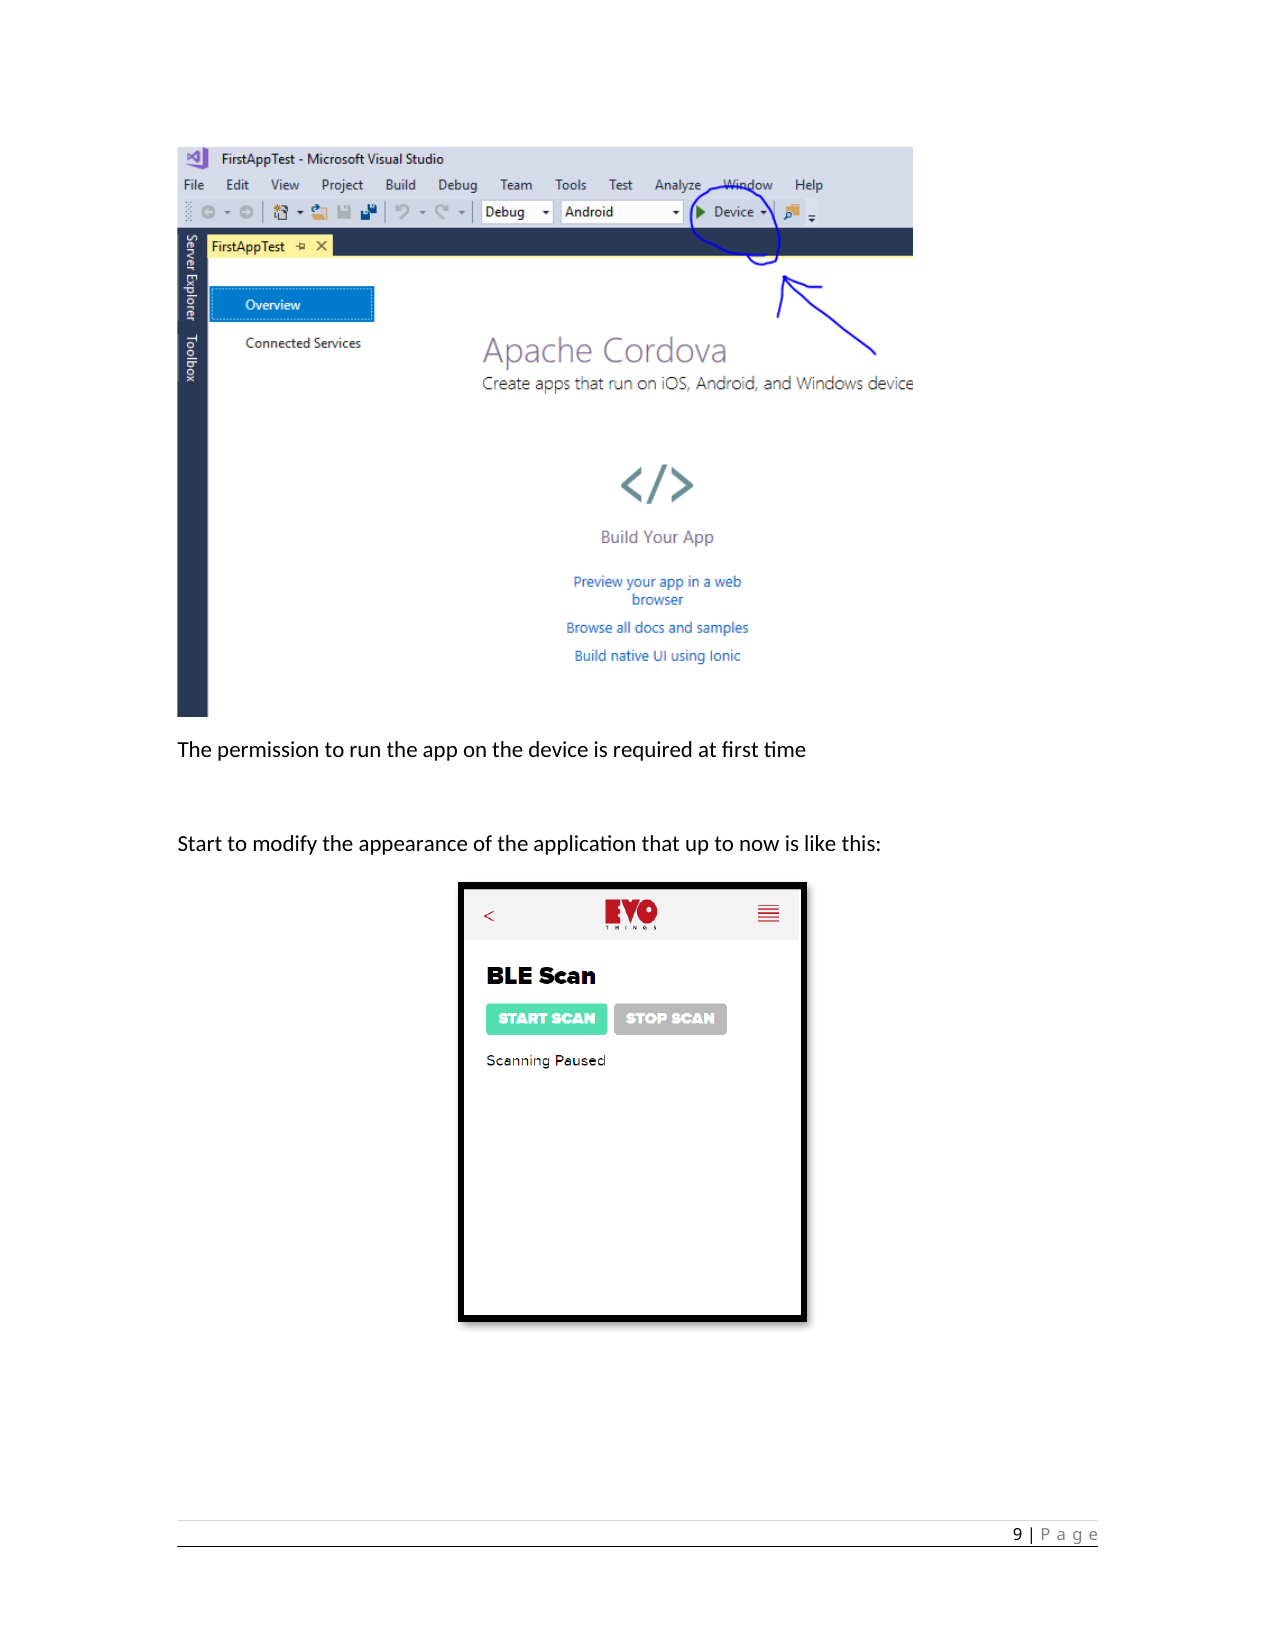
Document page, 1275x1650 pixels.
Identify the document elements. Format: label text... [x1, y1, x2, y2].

picture [177, 147, 913, 717]
text The permission to run the app on the device is required at first time [177, 735, 1098, 763]
picture [464, 889, 801, 1315]
text Start to modify the appearance of the application that up to now is like this: [177, 829, 1098, 857]
